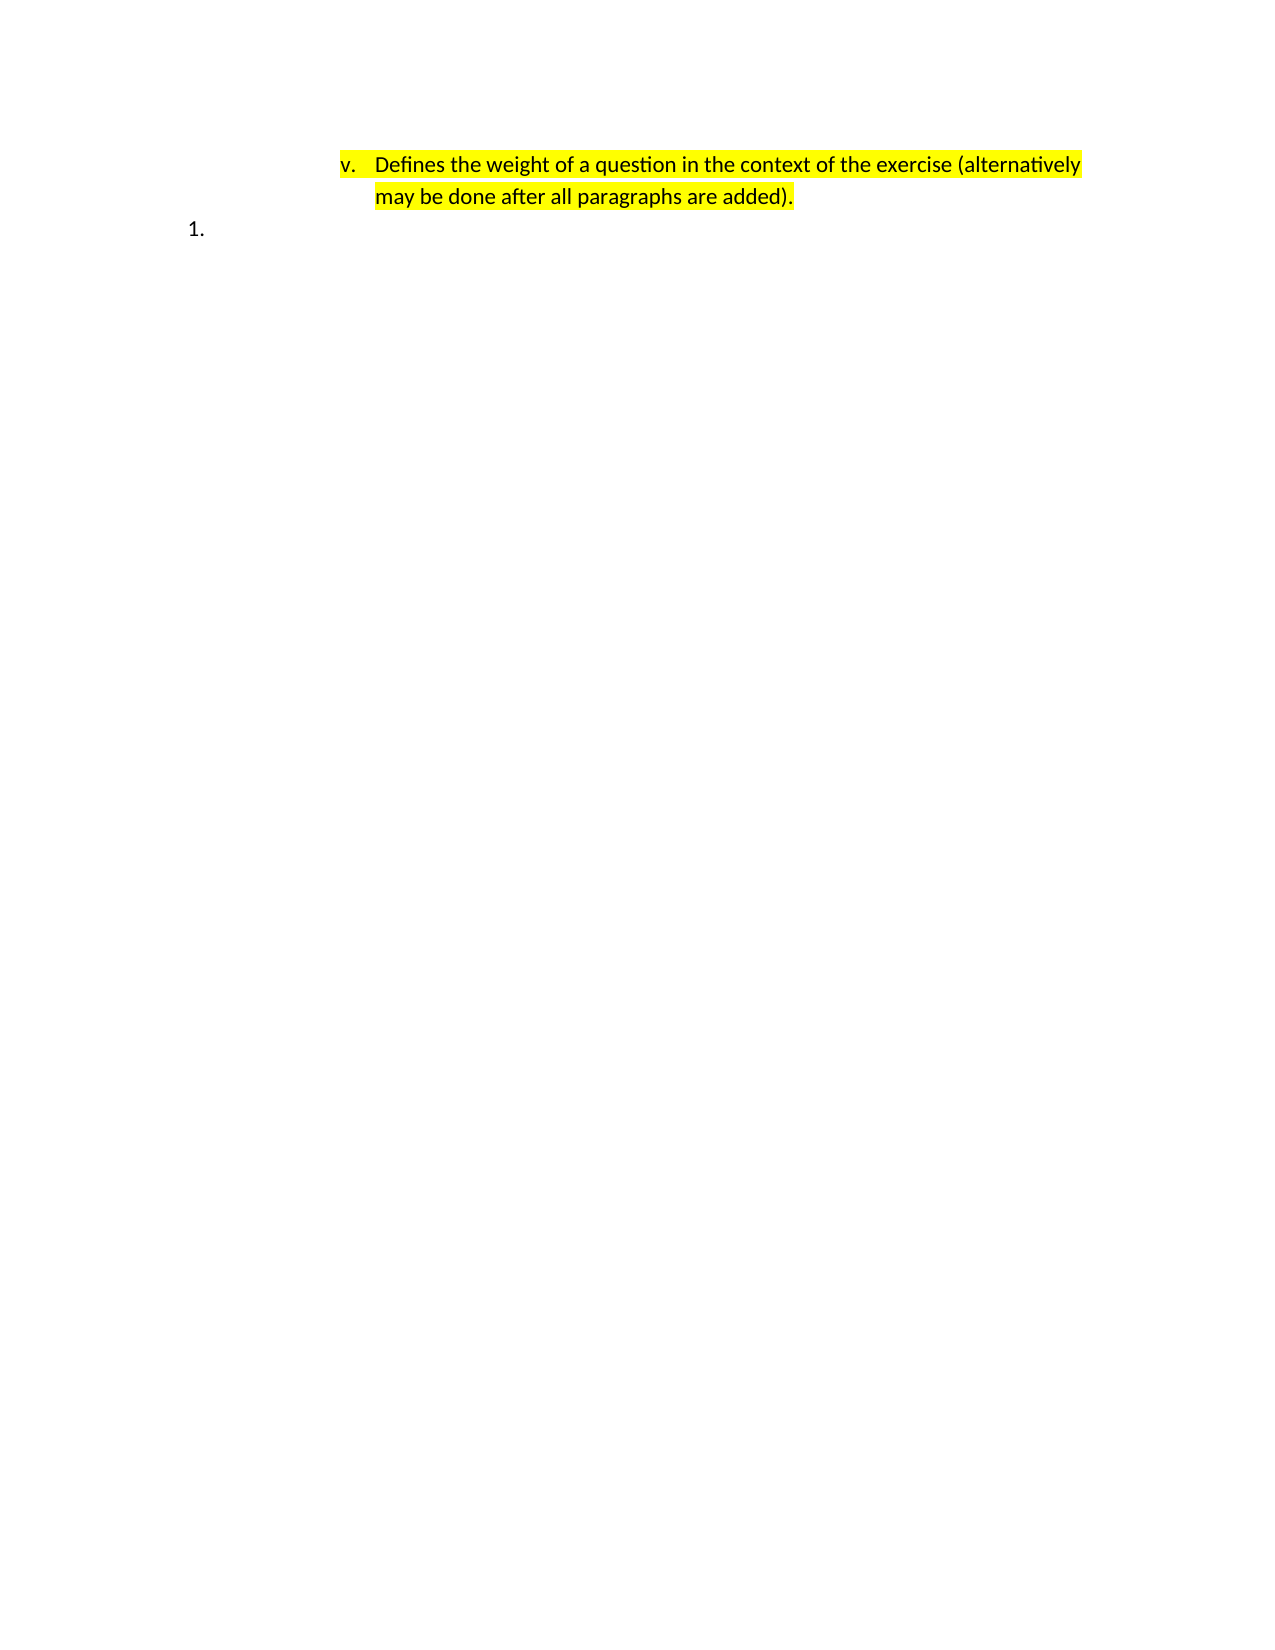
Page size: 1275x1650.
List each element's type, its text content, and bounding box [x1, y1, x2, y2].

list Defines the weight of a question in the context of the exercise (alternatively may be done after all paragraphs are added). [356, 150, 1125, 210]
